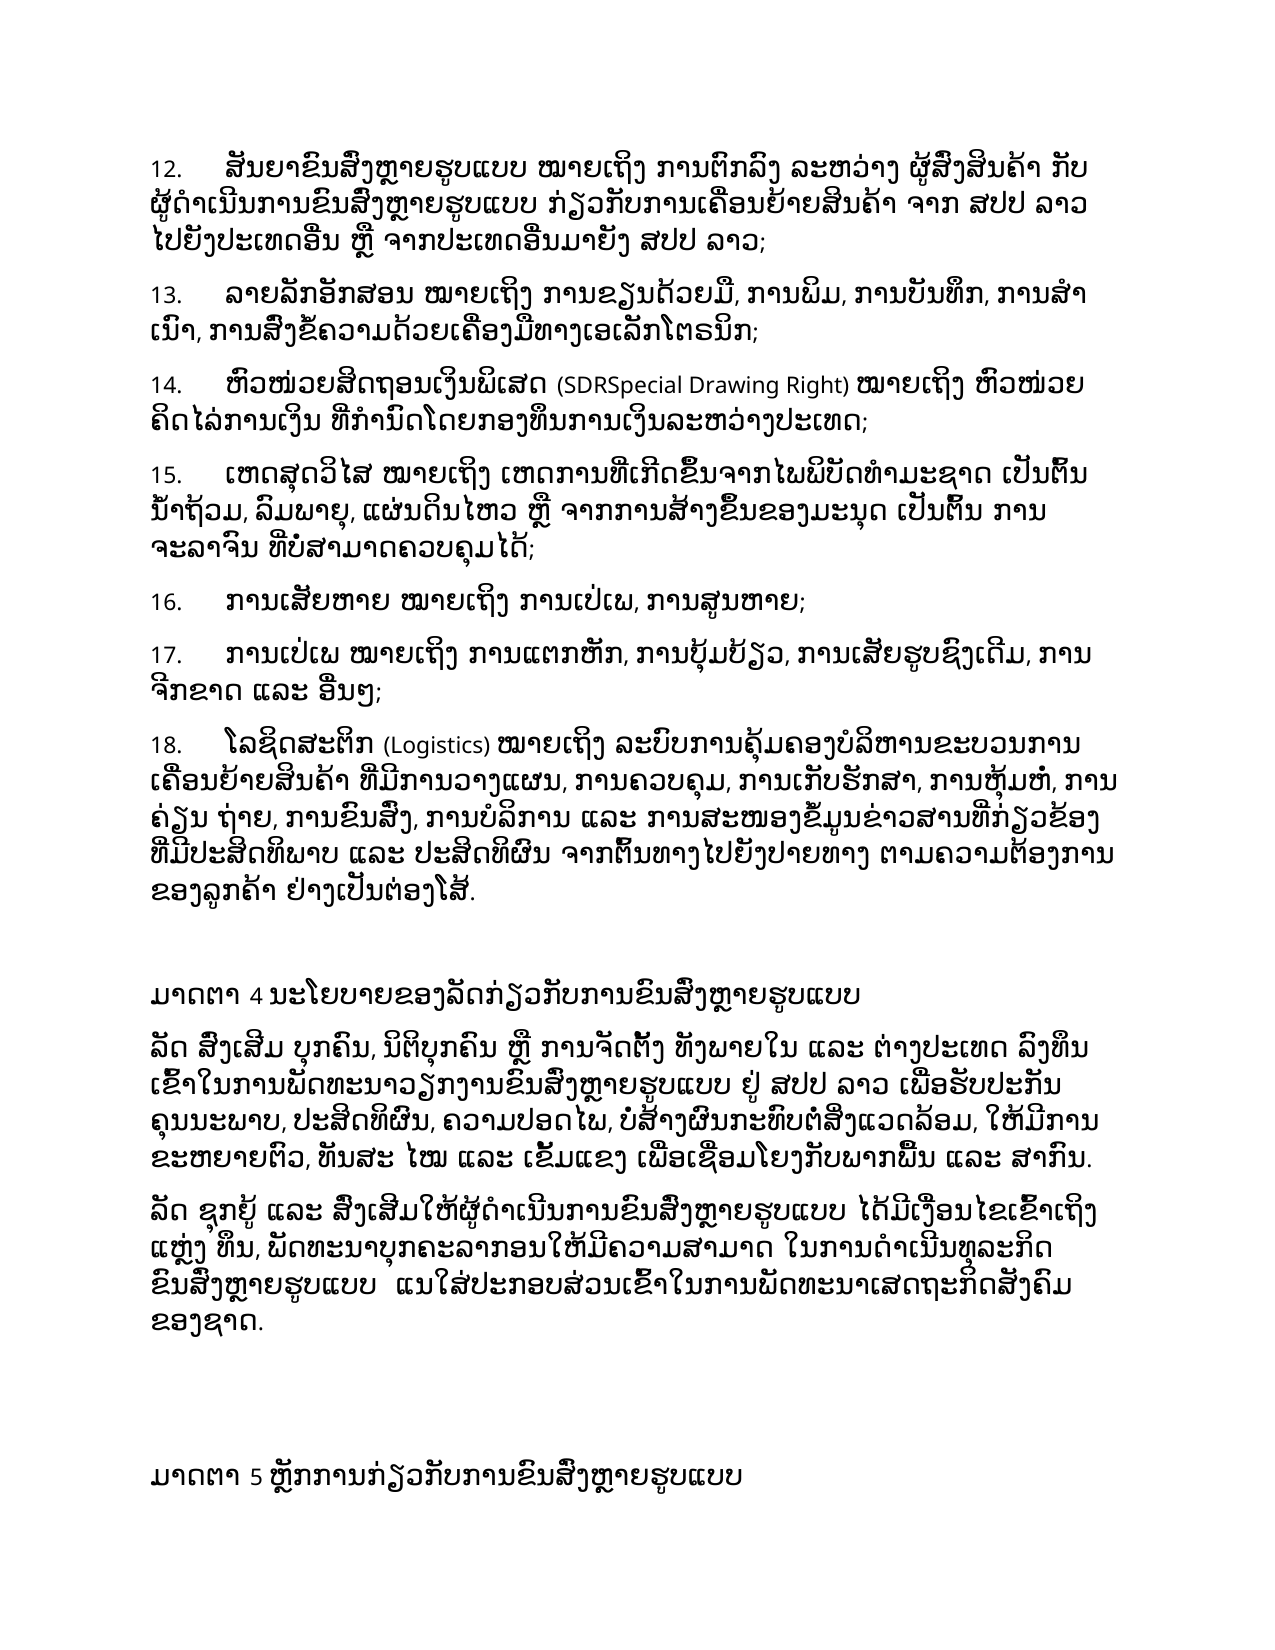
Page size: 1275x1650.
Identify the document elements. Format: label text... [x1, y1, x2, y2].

text 18. ໂລຊິດສະຕິກ (Logistics) ໝາຍເຖິງ ລະບົບການຄຸ້ມຄອງບໍລິຫານຂະບວນການເຄື່ອນຍ້າຍສິນຄ້າ ທີ່ມີການວາງແຜນ, ການຄວບຄຸມ, ການເກັບຮັກສາ, ການຫຸ້ມຫໍ່, ການຄ່ຽນ ຖ່າຍ, ການຂົນສົ່ງ, ການບໍລິການ ແລະ ການສະໜອງຂໍ້ມູນຂ່າວສານທີ່ກ່ຽວຂ້ອງ ທີ່ມີປະສິດທິພາບ ແລະ ປະສິດທິຜົນ ຈາກຕົ້ນທາງໄປຍັງປາຍທາງ ຕາມຄວາມຕ້ອງການຂອງລູກຄ້າ ຢ່າງເປັນຕ່ອງໂສ້. [150, 727, 1125, 907]
text 17. ການເປ່ເພ ໝາຍເຖິງ ການແຕກຫັກ, ການບຸ້ມບ້ຽວ, ການເສັຍຮູບຊົງເດີມ, ການຈີກຂາດ ແລະ ອື່ນໆ; [150, 637, 1125, 707]
text 14. ຫົວໜ່ວຍສິດຖອນເງິນພິເສດ (SDRSpecial Drawing Right) ໝາຍເຖິງ ຫົວໜ່ວຍ ຄິດໄລ່ການເງິນ ທີ່ກໍານົດໂດຍກອງທຶນການເງິນລະຫວ່າງປະເທດ; [150, 367, 1125, 437]
text 16. ການເສັຍຫາຍ ໝາຍເຖິງ ການເປ່ເພ, ການສູນຫາຍ; [150, 583, 1125, 617]
text 12. ສັນຍາຂົນສົ່ງຫຼາຍຮູບແບບ ໝາຍເຖິງ ການຕົກລົງ ລະຫວ່າງ ຜູ້ສົ່ງສິນຄ້າ ກັບຜູ້ດໍາເນີນການຂົນສົ່ງຫຼາຍຮູບແບບ ກ່ຽວກັບການເຄື່ອນຍ້າຍສິນຄ້າ ຈາກ ສປປ ລາວ ໄປຍັງປະເທດອື່ນ ຫຼື ຈາກປະເທດອື່ນມາຍັງ ສປປ ລາວ; [150, 150, 1125, 257]
text 15. ເຫດສຸດວິໄສ ໝາຍເຖິງ ເຫດການທີ່ເກີດຂຶ້ນຈາກໄພພິບັດທໍາມະຊາດ ເປັນຕົ້ນ ນໍ້າຖ້ວມ, ລົມພາຍຸ, ແຜ່ນດິນໄຫວ ຫຼື ຈາກການສ້າງຂຶ້ນຂອງມະນຸດ ເປັນຕົ້ນ ການຈະລາຈົນ ທີ່ບໍ່ສາມາດຄວບຄຸມໄດ້; [150, 457, 1125, 564]
text ມາດຕາ 5 ຫຼັກການກ່ຽວກັບການຂົນສົ່ງຫຼາຍຮູບແບບ [150, 1458, 1125, 1492]
text ມາດຕາ 4 ນະໂຍບາຍຂອງລັດກ່ຽວກັບການຂົນສົ່ງຫຼາຍຮູບແບບ [150, 977, 1125, 1011]
text 13. ລາຍລັກອັກສອນ ໝາຍເຖິງ ການຂຽນດ້ວຍມື, ການພິມ, ການບັນທຶກ, ການສໍາເນົາ, ການສົ່ງຂໍ້ຄວາມດ້ວຍເຄື່ອງມືທາງເອເລັກໂຕຣນິກ; [150, 277, 1125, 347]
text ລັດ ສົ່ງເສີມ ບຸກຄົນ, ນິຕິບຸກຄົນ ຫຼື ການຈັດຕັ້ງ ທັງພາຍໃນ ແລະ ຕ່າງປະເທດ ລົງທຶນເຂົ້າໃນການພັດທະນາວຽກງານຂົນສົ່ງຫຼາຍຮູບແບບ ຢູ່ ສປປ ລາວ ເພື່ອຮັບປະກັນຄຸນນະພາບ, ປະສິດທິຜົນ, ຄວາມປອດໄພ, ບໍ່ສ້າງຜົນກະທົບຕໍ່ສິ່ງແວດລ້ອມ, ໃຫ້ມີການຂະຫຍາຍຕົວ, ທັນສະ ໄໝ ແລະ ເຂັ້ມແຂງ ເພື່ອເຊື່ອມໂຍງກັບພາກພື້ນ ແລະ ສາກົນ. [150, 1030, 1125, 1174]
text ລັດ ຊຸກຍູ້ ແລະ ສົ່ງເສີມໃຫ້ຜູ້ດໍາເນີນການຂົນສົ່ງຫຼາຍຮູບແບບ ໄດ້ມີເງື່ອນໄຂເຂົ້າເຖິງແຫຼ່ງ ທຶນ, ພັດທະນາບຸກຄະລາກອນໃຫ້ມີຄວາມສາມາດ ໃນການດໍາເນີນທຸລະກິດຂົນສົ່ງຫຼາຍຮູບແບບ ແນໃສ່ປະກອບສ່ວນເຂົ້າໃນການພັດທະນາເສດຖະກິດສັງຄົມ ຂອງຊາດ. [150, 1194, 1125, 1338]
